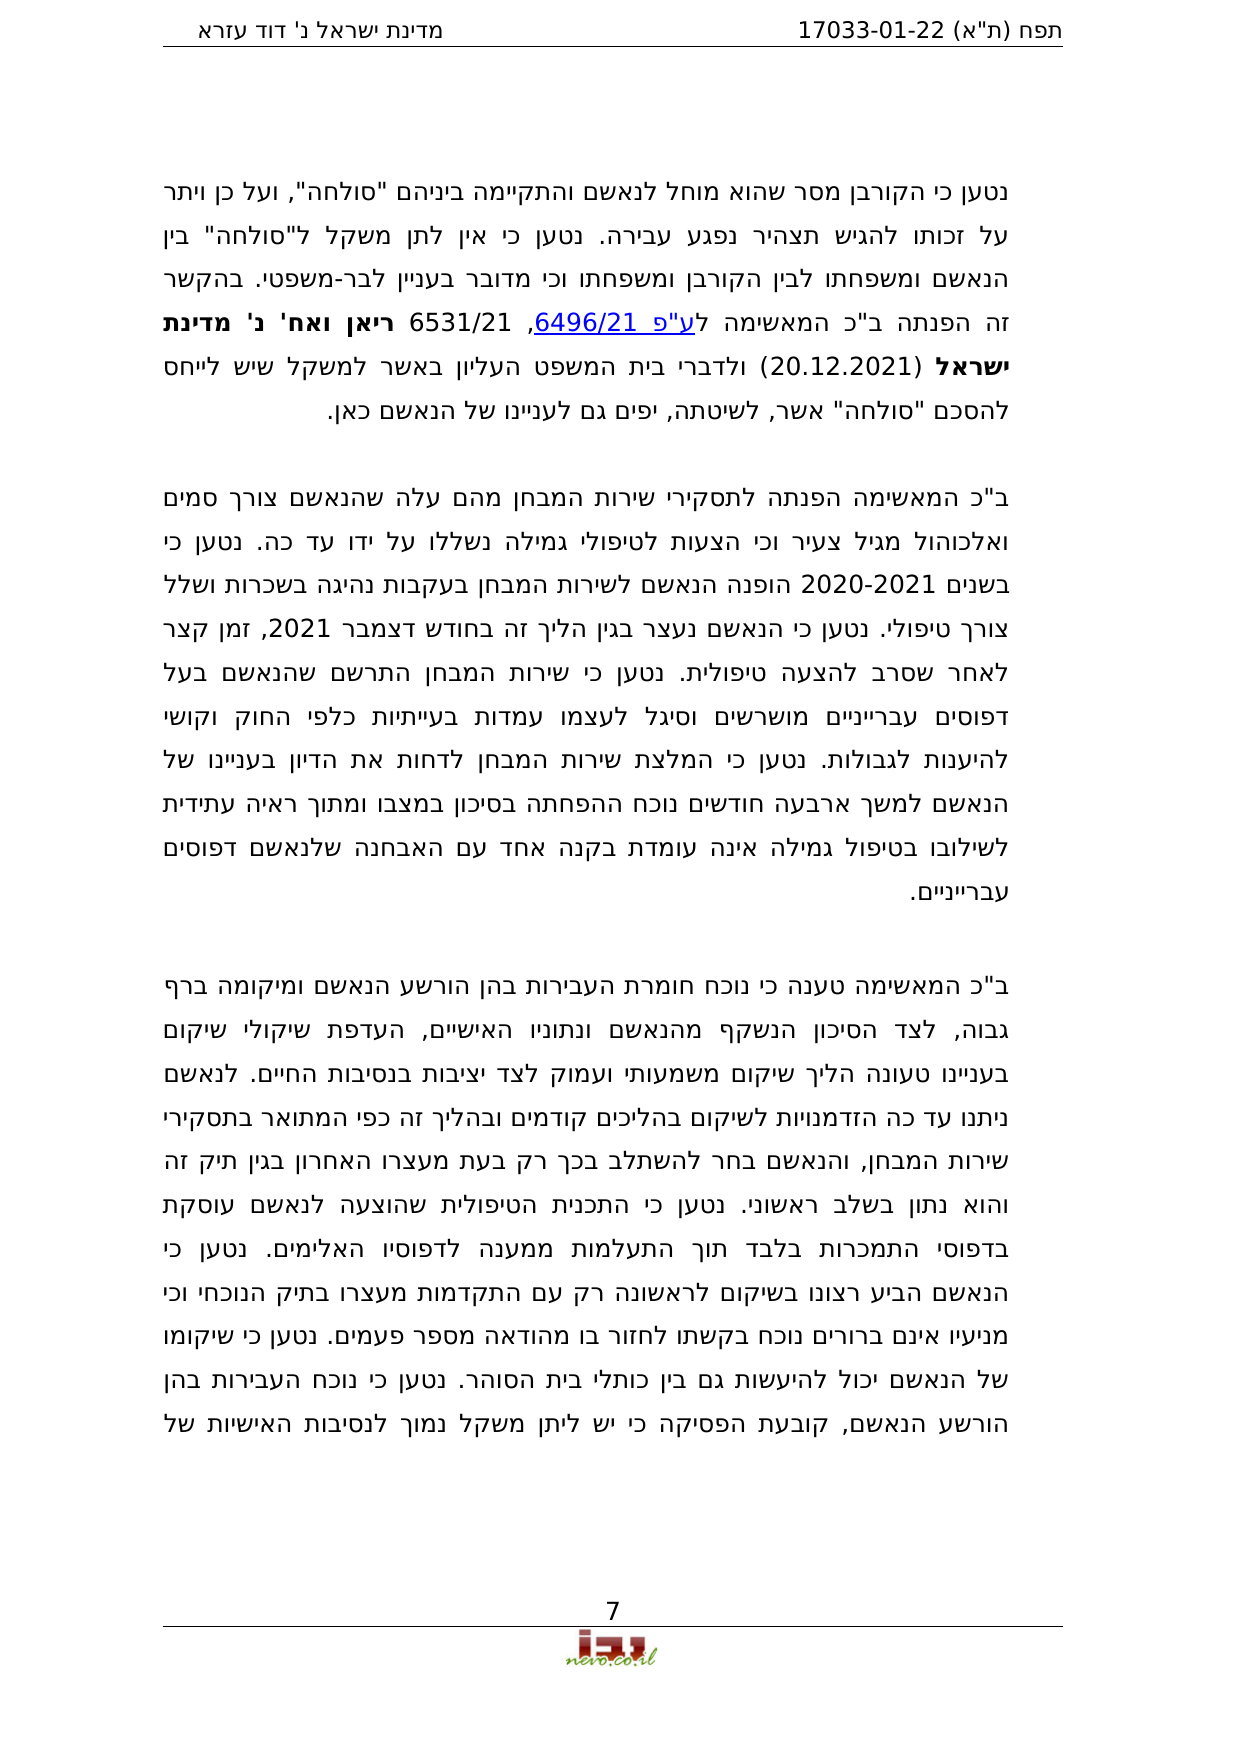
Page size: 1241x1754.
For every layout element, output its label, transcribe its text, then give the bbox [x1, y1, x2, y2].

picture [566, 1629, 659, 1667]
text ב"כ המאשימה הפנתה לתסקירי שירות המבחן מהם עלה שהנאשם צורך סמים ואלכוהול מגיל צעיר וכי הצעות לטיפולי גמילה נשללו על ידו עד כה. נטען כי בשנים 2020-2021 הופנה הנאשם לשירות המבחן בעקבות נהיגה בשכרות ושלל צורך טיפולי. נטען כי הנאשם נעצר בגין הליך זה בחודש דצמבר 2021, זמן קצר לאחר שסרב להצעה טיפולית. נטען כי שירות המבחן התרשם שהנאשם בעל דפוסים עברייניים מושרשים וסיגל לעצמו עמדות בעייתיות כלפי החוק וקושי להיענות לגבולות. נטען כי המלצת שירות המבחן לדחות את הדיון בעניינו של הנאשם למשך ארבעה חודשים נוכח ההפחתה בסיכון במצבו ומתוך ראיה עתידית לשילובו בטיפול גמילה אינה עומדת בקנה אחד עם האבחנה שלנאשם דפוסים עברייניים. [162, 483, 1063, 906]
text נטען כי הקורבן מסר שהוא מוחל לנאשם והתקיימה ביניהם "סולחה", ועל כן ויתר על זכותו להגיש תצהיר נפגע עבירה. נטען כי אין לתן משקל ל"סולחה" בין הנאשם ומשפחתו לבין הקורבן ומשפחתו וכי מדובר בעניין לבר-משפטי. בהקשר זה הפנתה ב"כ המאשימה לע"פ 6496/21, 6531/21 ריאן ואח' נ' מדינת ישראל (20.12.2021) ולדברי בית המשפט העליון באשר למשקל שיש לייחס להסכם "סולחה" אשר, לשיטתה, יפים גם לעניינו של הנאשם כאן. [162, 177, 1063, 425]
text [162, 972, 1063, 1438]
